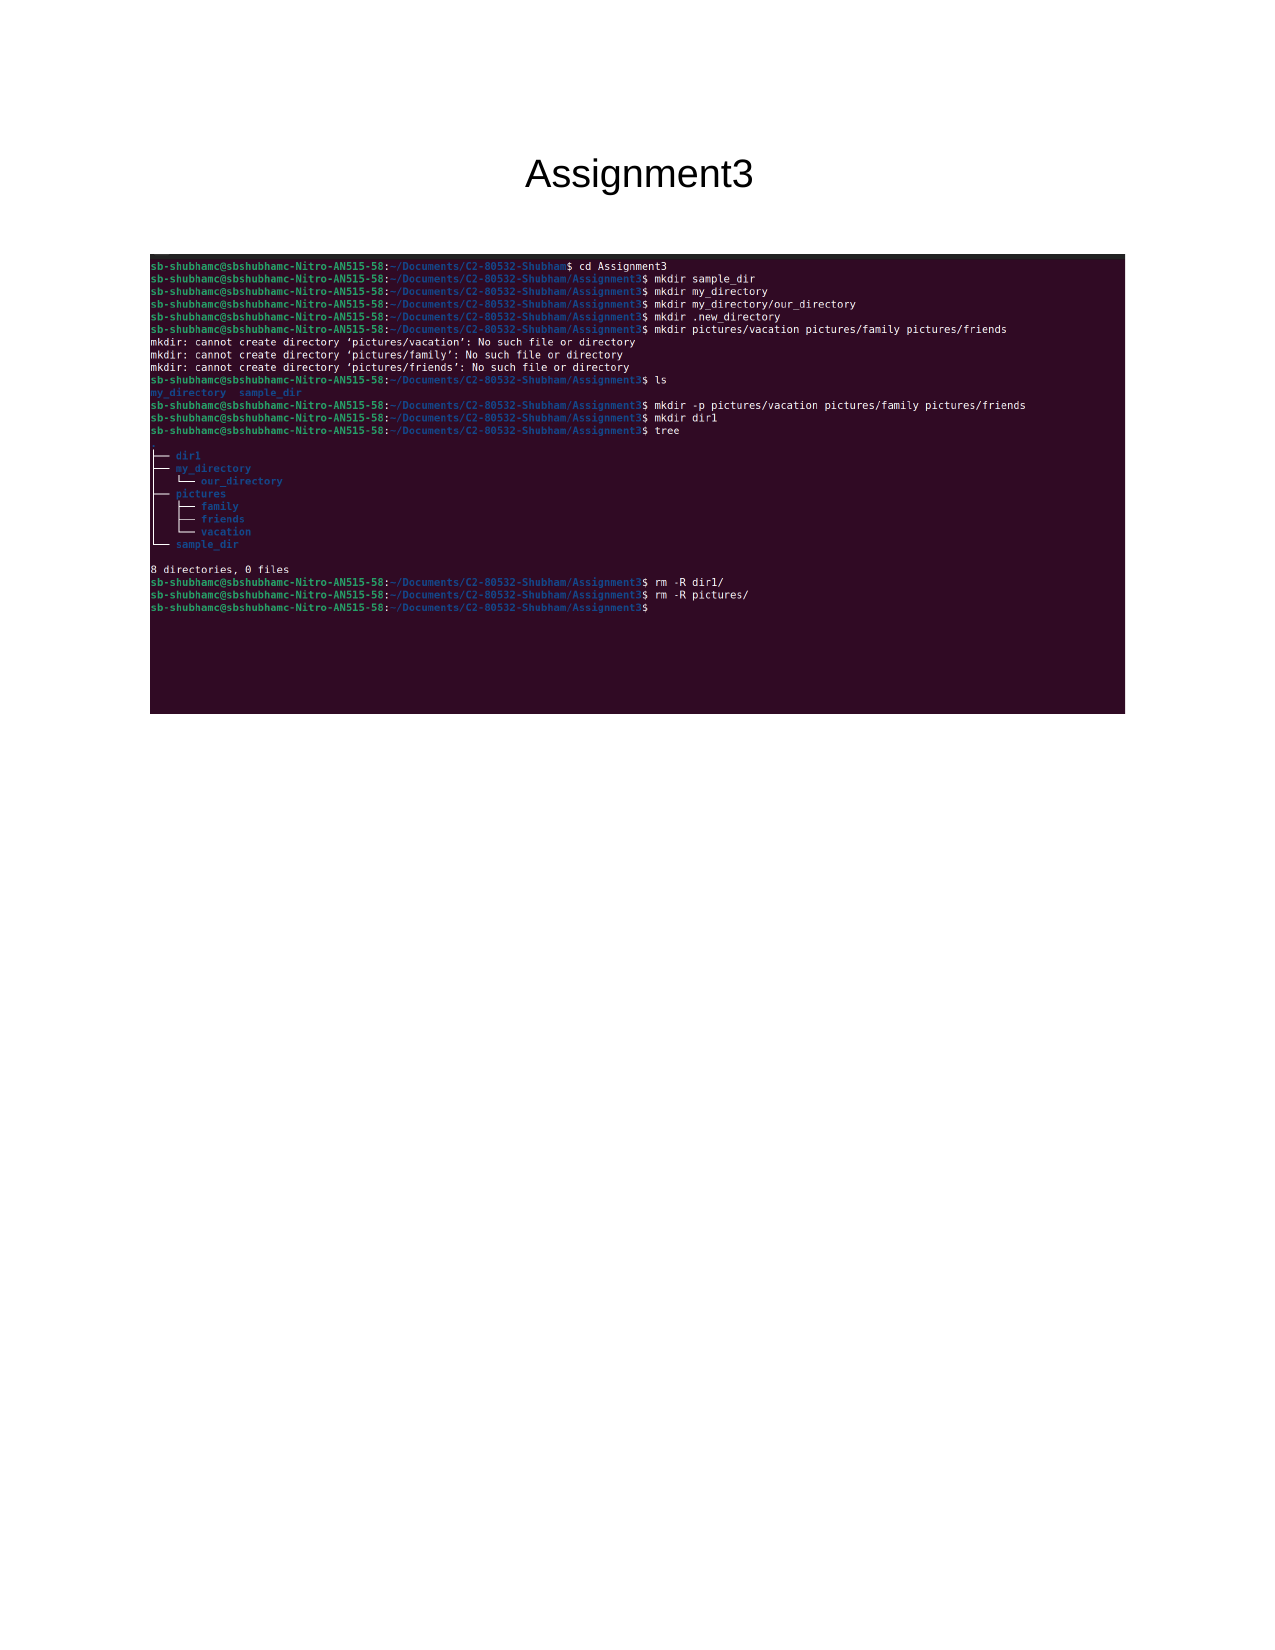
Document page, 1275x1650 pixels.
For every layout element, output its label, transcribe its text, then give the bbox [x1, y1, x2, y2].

text Assignment3 [525, 150, 1125, 196]
picture [150, 254, 1125, 714]
